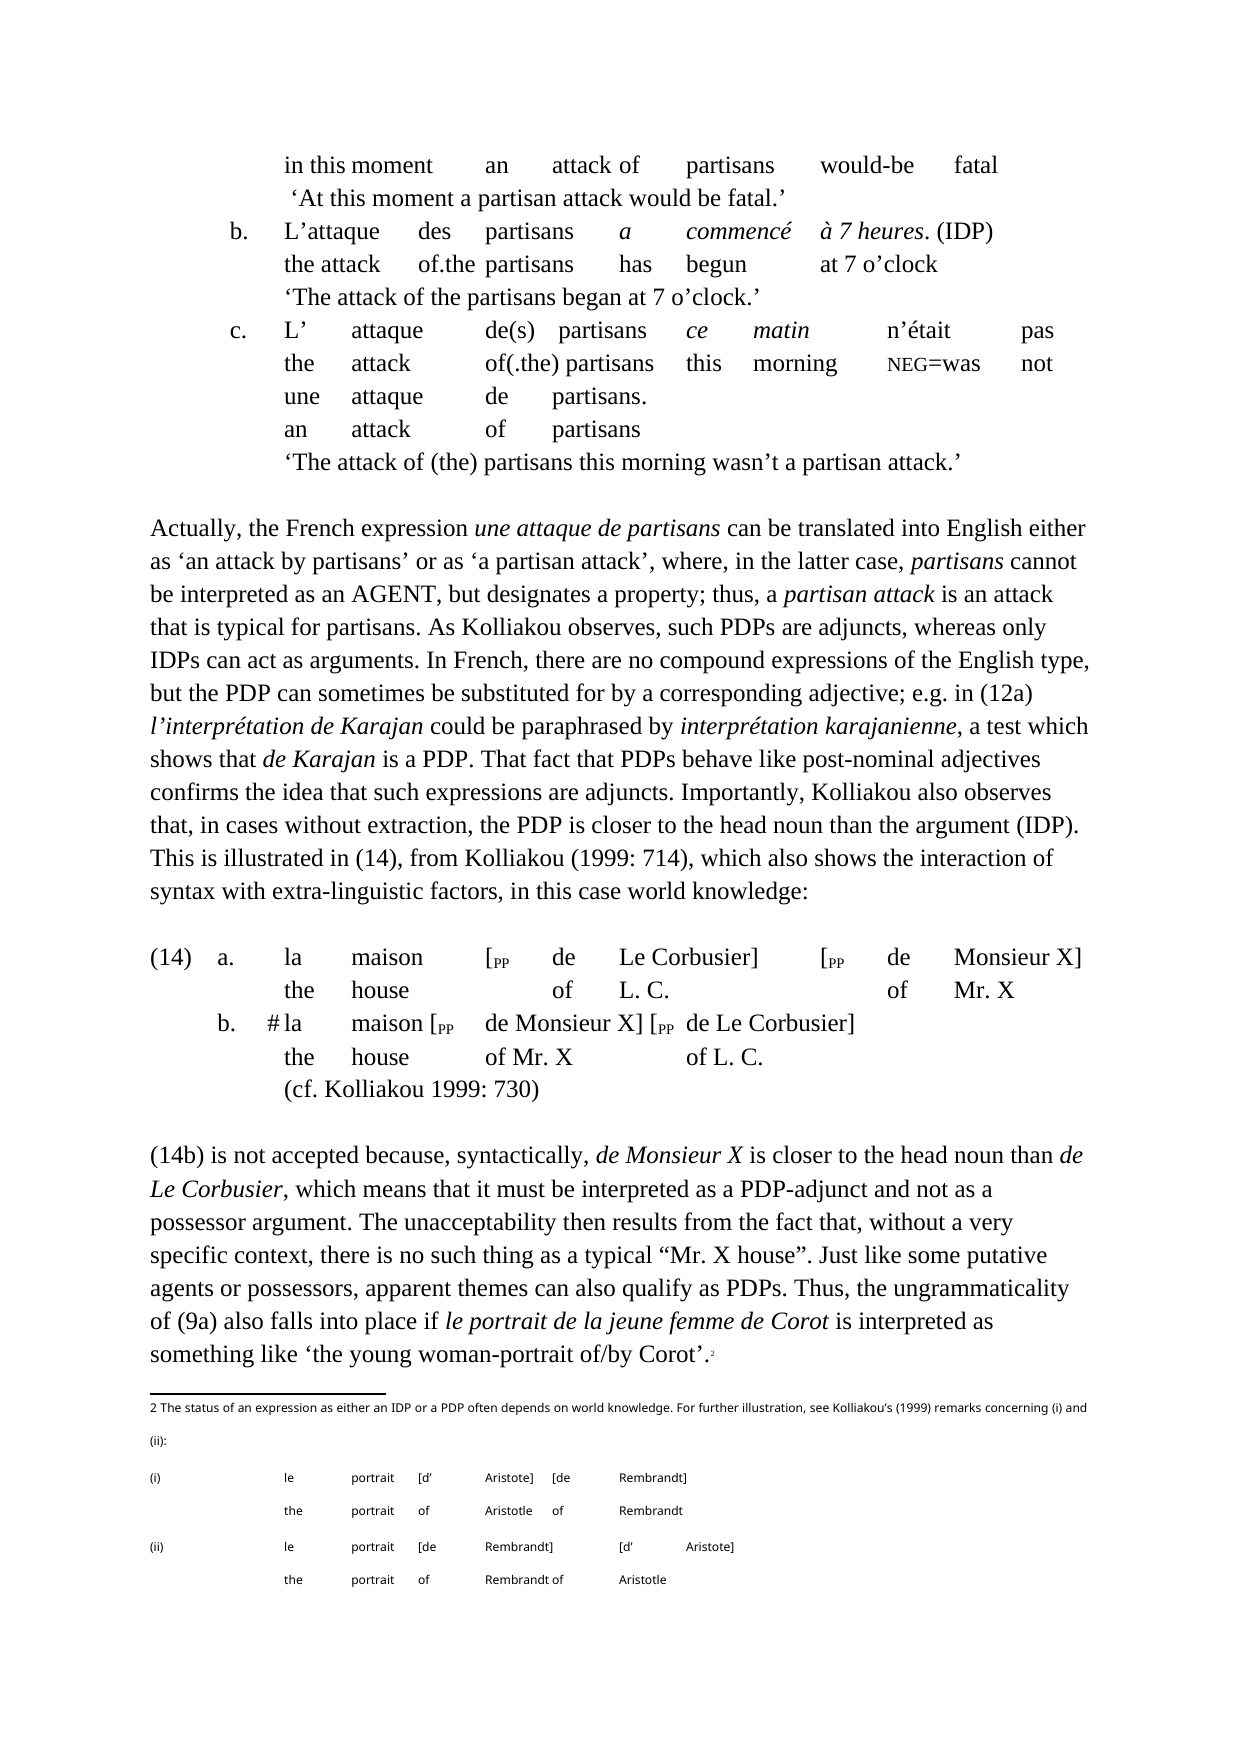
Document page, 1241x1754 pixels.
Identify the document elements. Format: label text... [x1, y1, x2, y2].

text the attack of.the partisans has begun at 7 o’clock [150, 249, 1090, 278]
text une attaque de partisans. [150, 381, 1090, 410]
text (14) a. la maison [PP de Le Corbusier] [PP de Monsieur X] [150, 942, 1090, 971]
text b. # la maison [PP de Monsieur X] [PP de Le Corbusier] [150, 1008, 1090, 1037]
text ‘The attack of (the) partisans this morning wasn’t a partisan attack.’ [150, 447, 1090, 476]
text (14b) is not accepted because, syntactically, de Monsieur X is closer to the head noun than de Le Corbusier, which means that it must be interpreted as a PDP-adjunct and not as a possessor argument. The unacceptability then results from the fact that, without a very specific context, there is no such thing as a typical “Mr. X house”. Just like some putative agents or possessors, apparent themes can also qualify as PDPs. Thus, the ungrammaticality of (9a) also falls into place if le portrait de la jeune femme de Corot is interpreted as something like ‘the young woman-portrait of/by Corot’. [150, 1141, 1090, 1367]
text an attack of partisans [150, 414, 1090, 443]
text in this moment an attack of partisans would-be fatal [150, 150, 1090, 179]
text (cf. Kolliakou 1999: 730) [150, 1074, 1090, 1103]
text b. L’attaque des partisans a commencé à 7 heures. (IDP) [150, 216, 1090, 245]
text Actually, the French expression une attaque de partisans can be translated into English either as ‘an attack by partisans’ or as ‘a partisan attack’, where, in the latter case, partisans cannot be interpreted as an AGENT, but designates a property; thus, a partisan attack is an attack that is typical for partisans. As Kolliakou observes, such PDPs are adjuncts, whereas only IDPs can act as arguments. In French, there are no compound expressions of the English type, but the PDP can sometimes be substituted for by a corresponding adjective; e.g. in (12a) l’interprétation de Karajan could be paraphrased by interprétation karajanienne, a test which shows that de Karajan is a PDP. That fact that PDPs behave like post-nominal adjectives confirms the idea that such expressions are adjuncts. Importantly, Kolliakou also observes that, in cases without extraction, the PDP is closer to the head noun than the argument (IDP). This is illustrated in (14), from Kolliakou (1999: 714), which also shows the interaction of syntax with extra-linguistic factors, in this case world knowledge: [150, 513, 1090, 905]
text the attack of(.the) partisans this morning neg=was not [150, 348, 1090, 377]
text ‘The attack of the partisans began at 7 o’clock.’ [150, 282, 1090, 311]
text the house of L. C. of Mr. X [150, 976, 1090, 1004]
text the house of Mr. X of L. C. [150, 1042, 1090, 1070]
text ‘At this moment a partisan attack would be fatal.’ [150, 183, 1090, 212]
text c. L’ attaque de(s) partisans ce matin n’était pas [150, 315, 1090, 344]
